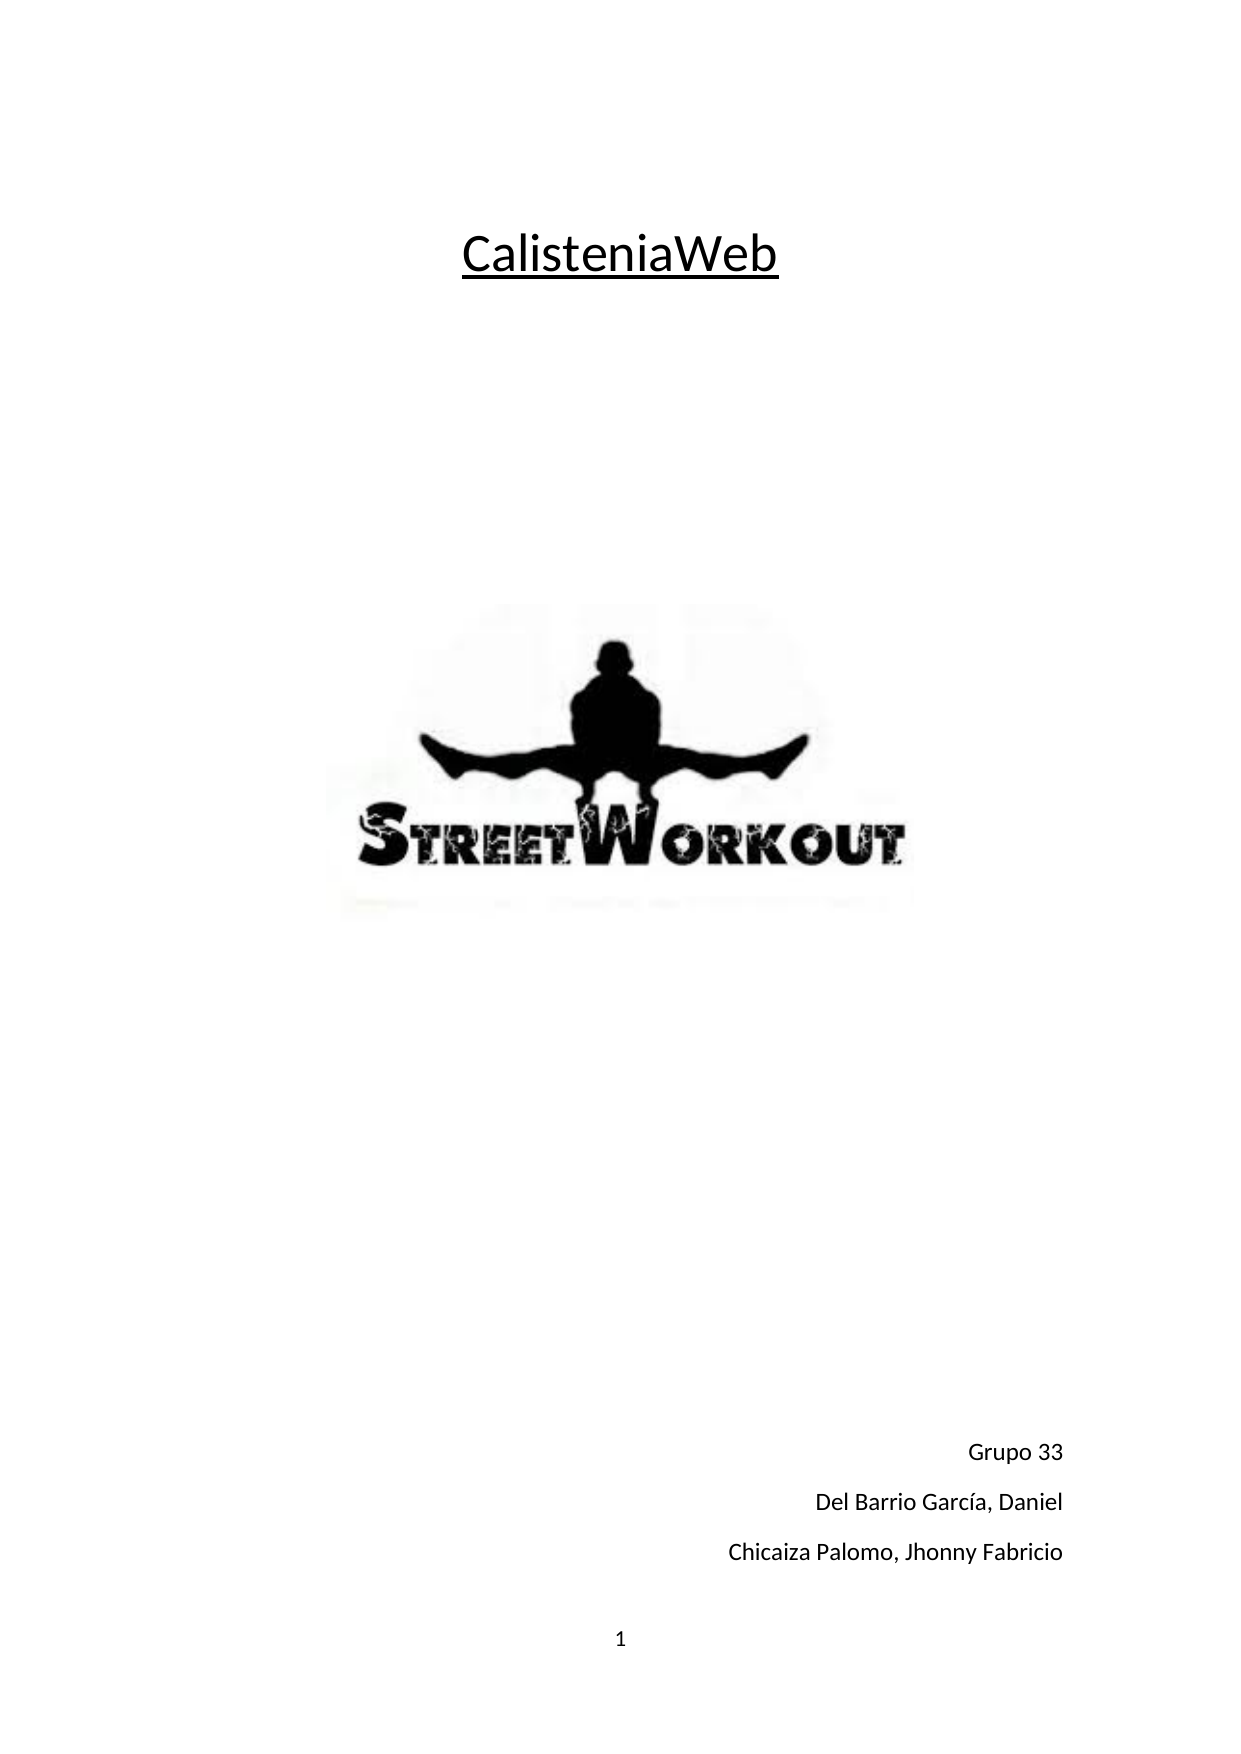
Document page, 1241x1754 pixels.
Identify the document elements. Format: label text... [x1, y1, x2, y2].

text Del Barrio García, Daniel [177, 1486, 1063, 1517]
picture [326, 604, 915, 922]
text Chicaiza Palomo, Jhonny Fabricio [177, 1536, 1063, 1566]
text Grupo 33 [177, 1437, 1063, 1467]
text CalisteniaWeb [177, 219, 1063, 285]
